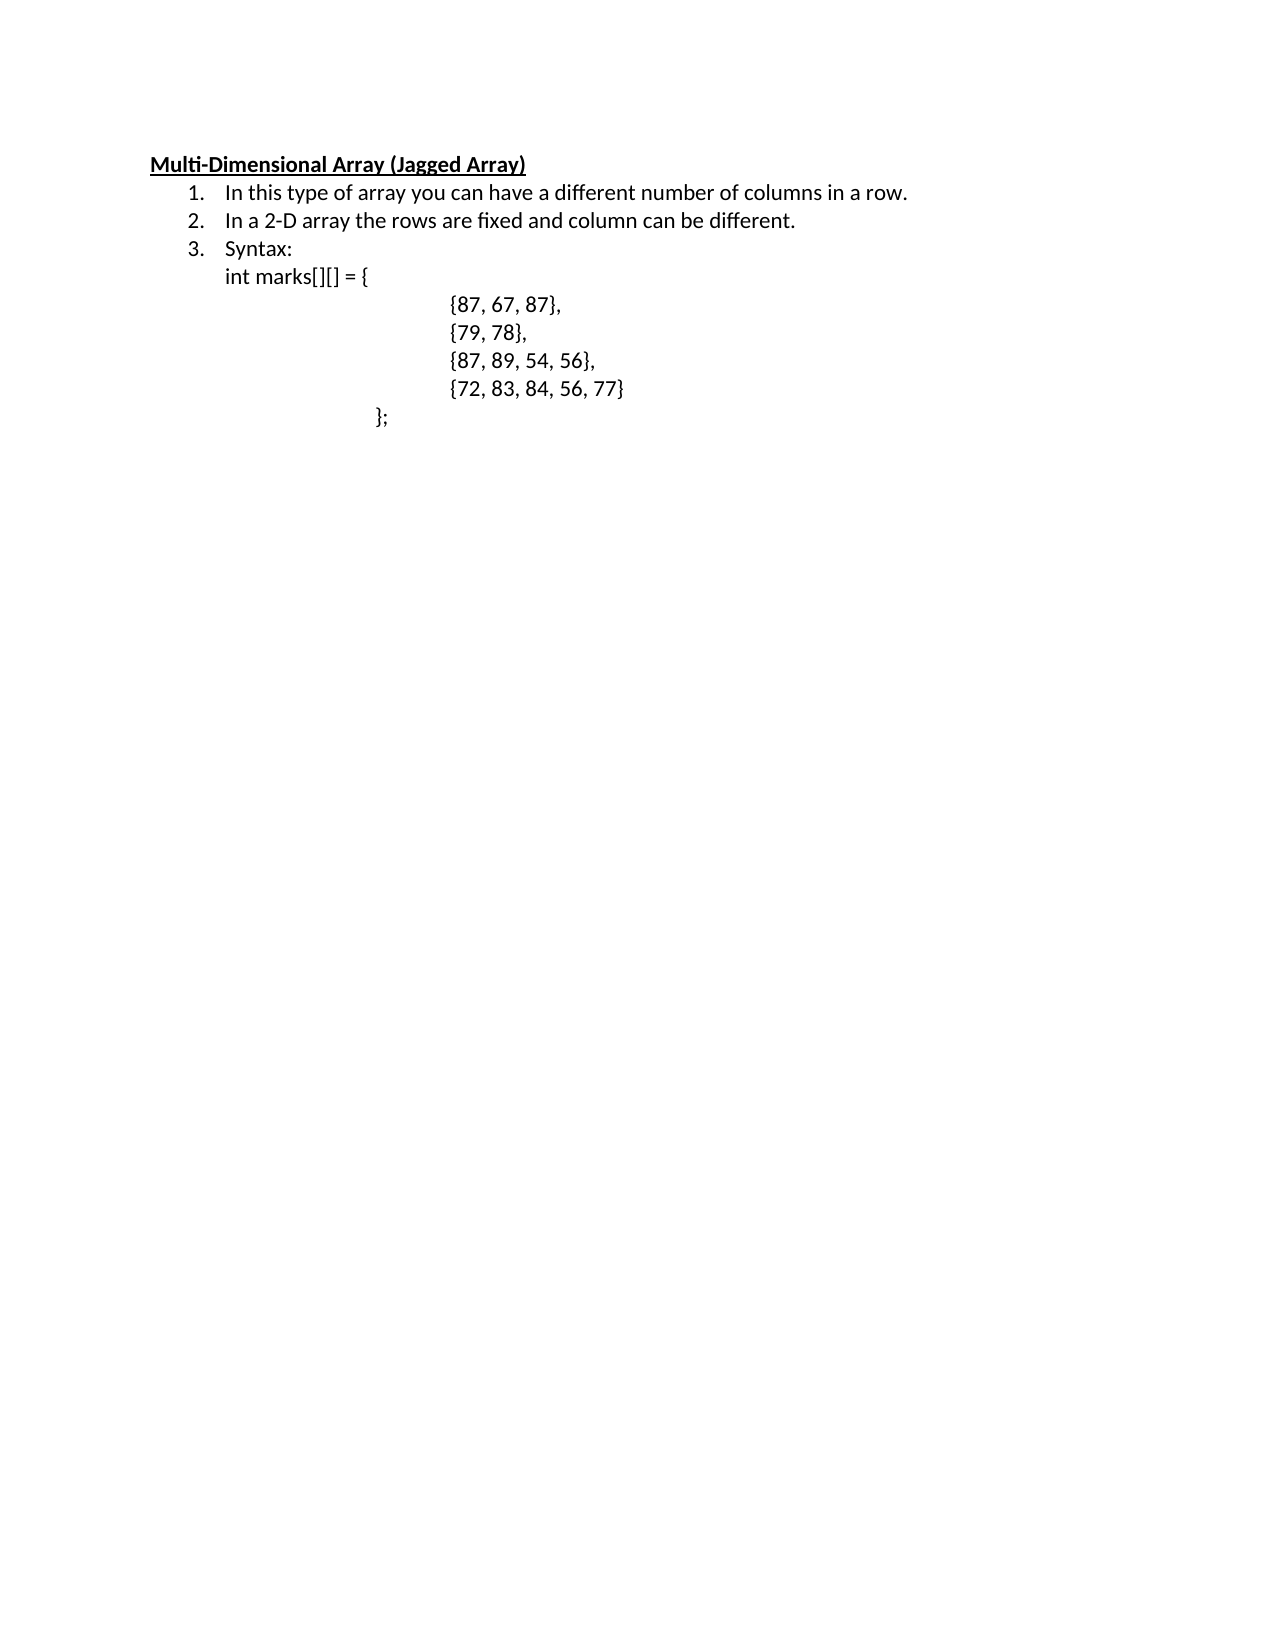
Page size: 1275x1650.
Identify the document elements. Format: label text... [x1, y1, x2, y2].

text {87, 89, 54, 56}, [225, 346, 1125, 374]
text {87, 67, 87}, [225, 290, 1125, 318]
text }; [225, 402, 1125, 430]
list In this type of array you can have a different number of columns in a row. [187, 178, 1125, 206]
text {72, 83, 84, 56, 77} [225, 374, 1125, 402]
text {79, 78}, [225, 318, 1125, 346]
text int marks[][] = { [225, 262, 1125, 290]
text Multi-Dimensional Array (Jagged Array) [150, 150, 1125, 178]
list In a 2-D array the rows are fixed and column can be different. [187, 206, 1125, 234]
list Syntax: [187, 234, 1125, 262]
